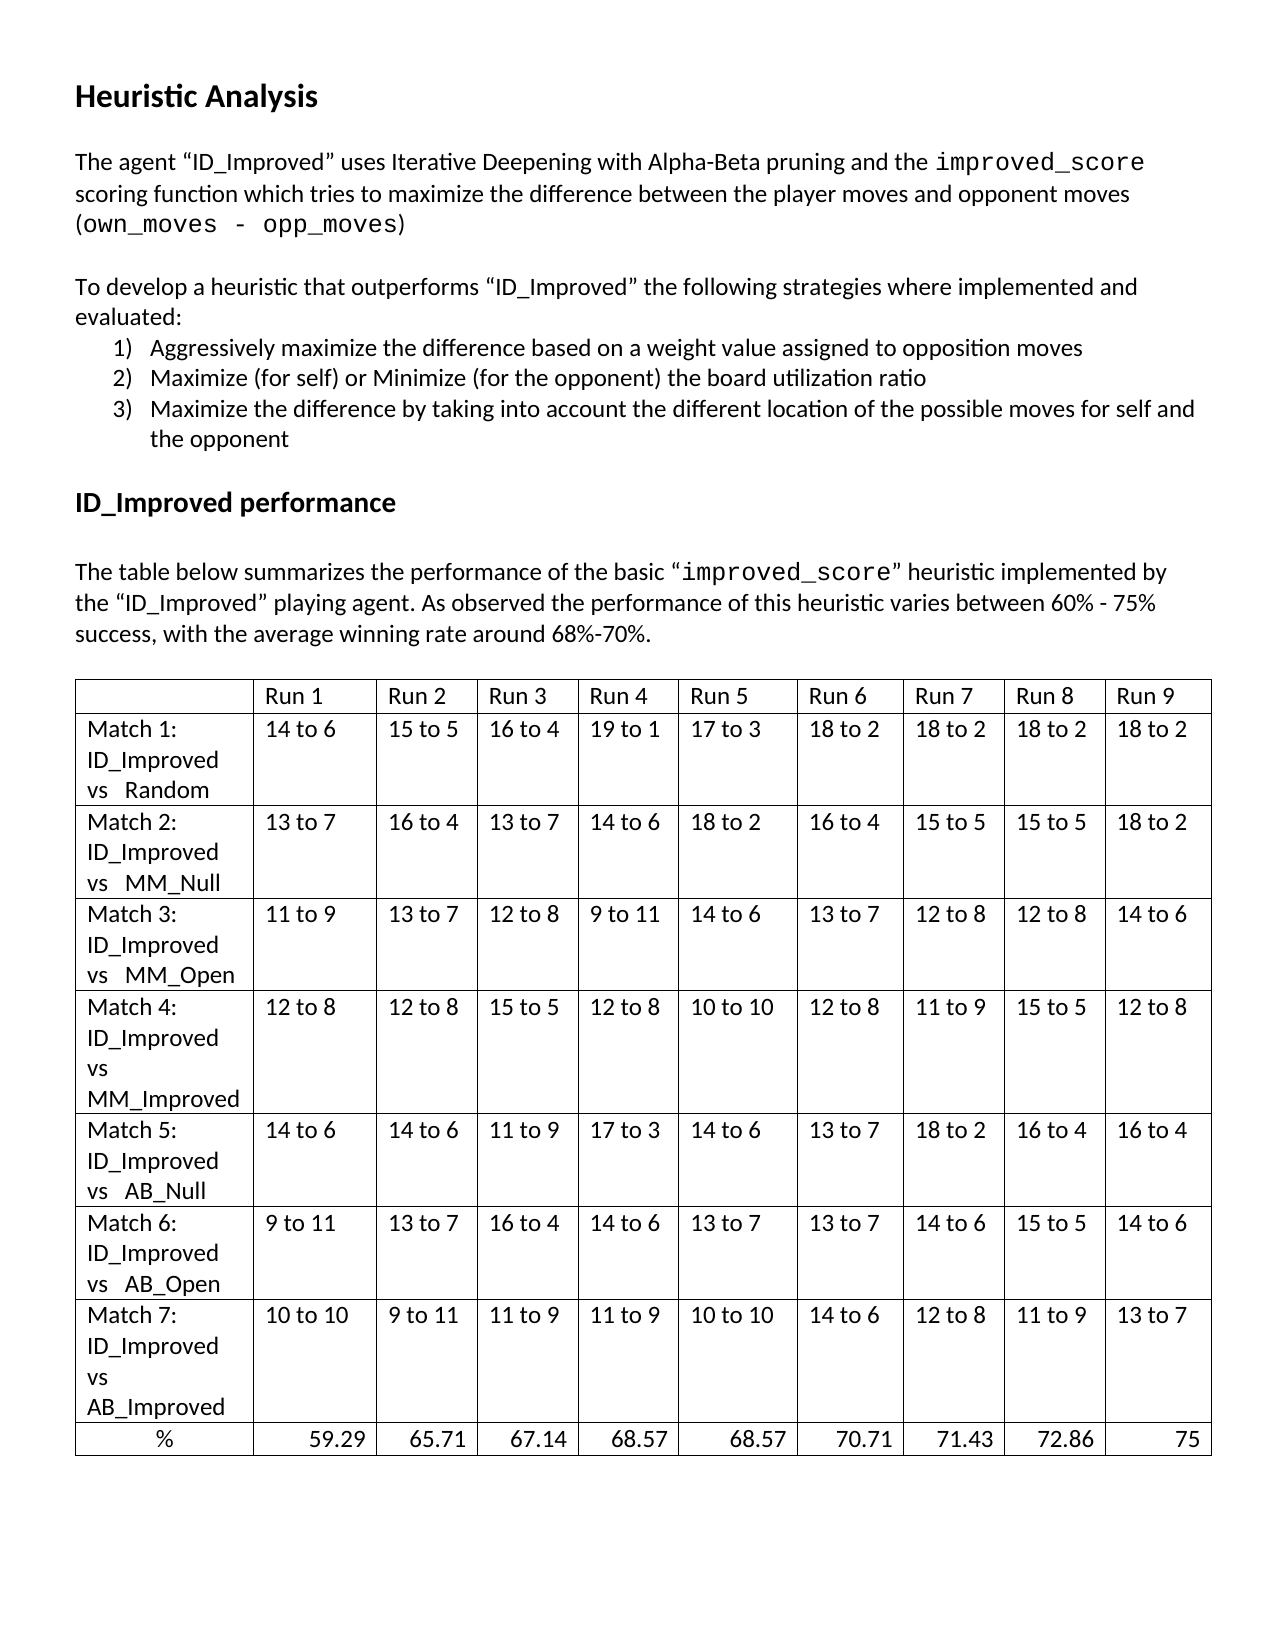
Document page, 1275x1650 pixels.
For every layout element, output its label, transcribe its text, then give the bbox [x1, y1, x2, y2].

table_cell 18 to 2 [679, 806, 797, 898]
table_cell Match 1: ID_Improved vs Random [76, 714, 253, 805]
table_cell 12 to 8 [904, 899, 1004, 990]
text To develop a heuristic that outperforms “ID_Improved” the following strategies where implemented and evaluated: [75, 271, 1200, 332]
table_header Run 7 [904, 680, 1004, 712]
table_cell 59.29 [254, 1423, 376, 1455]
table_cell 18 to 2 [904, 1114, 1004, 1206]
table_cell 15 to 5 [904, 806, 1004, 898]
table_header Run 9 [1106, 680, 1211, 712]
table_cell 16 to 4 [1106, 1114, 1211, 1206]
table_cell 68.57 [679, 1423, 797, 1455]
table_header Run 2 [377, 680, 477, 712]
table_cell 14 to 6 [254, 1114, 376, 1206]
table_cell 11 to 9 [254, 899, 376, 990]
table_cell 17 to 3 [679, 714, 797, 805]
table_cell 10 to 10 [679, 1300, 797, 1422]
table_cell 13 to 7 [377, 899, 477, 990]
text The agent “ID_Improved” uses Iterative Deepening with Alpha-Beta pruning and the improved_score scoring function which tries to maximize the difference between the player moves and opponent moves (own_moves - opp_moves) [75, 146, 1200, 240]
table_cell 12 to 8 [579, 991, 678, 1113]
table_cell 14 to 6 [798, 1300, 903, 1422]
table_cell 16 to 4 [478, 714, 578, 805]
table_cell Match 3: ID_Improved vs MM_Open [76, 899, 253, 990]
list Aggressively maximize the difference based on a weight value assigned to opposition moves [112, 332, 1200, 362]
table_cell Match 4: ID_Improved vs MM_Improved [76, 991, 253, 1113]
text Heuristic Analysis [75, 75, 1200, 116]
table_cell 15 to 5 [1005, 1207, 1105, 1298]
table_cell 11 to 9 [904, 991, 1004, 1113]
table_cell 13 to 7 [478, 806, 578, 898]
table_cell 16 to 4 [1005, 1114, 1105, 1206]
table_cell 10 to 10 [254, 1300, 376, 1422]
table_cell 15 to 5 [1005, 806, 1105, 898]
table_cell 11 to 9 [579, 1300, 678, 1422]
table_cell 12 to 8 [904, 1300, 1004, 1422]
table_cell 12 to 8 [254, 991, 376, 1113]
table_cell 10 to 10 [679, 991, 797, 1113]
table_cell 15 to 5 [377, 714, 477, 805]
table_cell 13 to 7 [798, 1207, 903, 1298]
table_header [76, 680, 253, 712]
table_cell 67.14 [478, 1423, 578, 1455]
table_cell 18 to 2 [1106, 806, 1211, 898]
table_cell % [76, 1423, 253, 1455]
table_cell 71.43 [904, 1423, 1004, 1455]
table_cell 14 to 6 [377, 1114, 477, 1206]
table_cell 16 to 4 [377, 806, 477, 898]
table_cell 14 to 6 [579, 806, 678, 898]
table_cell 13 to 7 [798, 1114, 903, 1206]
list Maximize the difference by taking into account the different location of the possible moves for self and the opponent [112, 393, 1200, 454]
table_cell 17 to 3 [579, 1114, 678, 1206]
table_cell 13 to 7 [679, 1207, 797, 1298]
table_header Run 4 [579, 680, 678, 712]
text ID_Improved performance [75, 484, 1200, 520]
table_cell 13 to 7 [798, 899, 903, 990]
table_cell 19 to 1 [579, 714, 678, 805]
table_cell 11 to 9 [478, 1300, 578, 1422]
table_cell 9 to 11 [579, 899, 678, 990]
table_cell 9 to 11 [254, 1207, 376, 1298]
table_cell 14 to 6 [679, 899, 797, 990]
table_cell 14 to 6 [254, 714, 376, 805]
table_cell 11 to 9 [1005, 1300, 1105, 1422]
table_cell 75 [1106, 1423, 1211, 1455]
list Maximize (for self) or Minimize (for the opponent) the board utilization ratio [112, 362, 1200, 393]
table_cell 11 to 9 [478, 1114, 578, 1206]
table_cell 65.71 [377, 1423, 477, 1455]
table_cell 12 to 8 [1106, 991, 1211, 1113]
table_cell 68.57 [579, 1423, 678, 1455]
table_cell 12 to 8 [798, 991, 903, 1113]
table_cell 14 to 6 [1106, 1207, 1211, 1298]
table_cell 14 to 6 [1106, 899, 1211, 990]
table_header Run 1 [254, 680, 376, 712]
table_cell 13 to 7 [254, 806, 376, 898]
table_header Run 3 [478, 680, 578, 712]
table_header Run 8 [1005, 680, 1105, 712]
table_cell 18 to 2 [1106, 714, 1211, 805]
table_cell 13 to 7 [1106, 1300, 1211, 1422]
table_cell 14 to 6 [679, 1114, 797, 1206]
table_cell 13 to 7 [377, 1207, 477, 1298]
table_cell 15 to 5 [478, 991, 578, 1113]
table_cell 16 to 4 [478, 1207, 578, 1298]
table_cell 16 to 4 [798, 806, 903, 898]
table_cell 15 to 5 [1005, 991, 1105, 1113]
table_cell 12 to 8 [1005, 899, 1105, 990]
table_cell 14 to 6 [579, 1207, 678, 1298]
table_cell 18 to 2 [798, 714, 903, 805]
table_cell 12 to 8 [377, 991, 477, 1113]
table_cell 12 to 8 [478, 899, 578, 990]
table_cell Match 2: ID_Improved vs MM_Null [76, 806, 253, 898]
table_cell 14 to 6 [904, 1207, 1004, 1298]
table_cell 9 to 11 [377, 1300, 477, 1422]
table_cell 18 to 2 [1005, 714, 1105, 805]
table_header Run 6 [798, 680, 903, 712]
table_cell Match 6: ID_Improved vs AB_Open [76, 1207, 253, 1298]
table_cell 70.71 [798, 1423, 903, 1455]
table_cell 18 to 2 [904, 714, 1004, 805]
table_header Run 5 [679, 680, 797, 712]
table_cell Match 5: ID_Improved vs AB_Null [76, 1114, 253, 1206]
table_cell Match 7: ID_Improved vs AB_Improved [76, 1300, 253, 1422]
text The table below summarizes the performance of the basic “improved_score” heuristic implemented by the “ID_Improved” playing agent. As observed the performance of this heuristic varies between 60% - 75% success, with the average winning rate around 68%-70%. [75, 556, 1200, 648]
table_cell 72.86 [1005, 1423, 1105, 1455]
